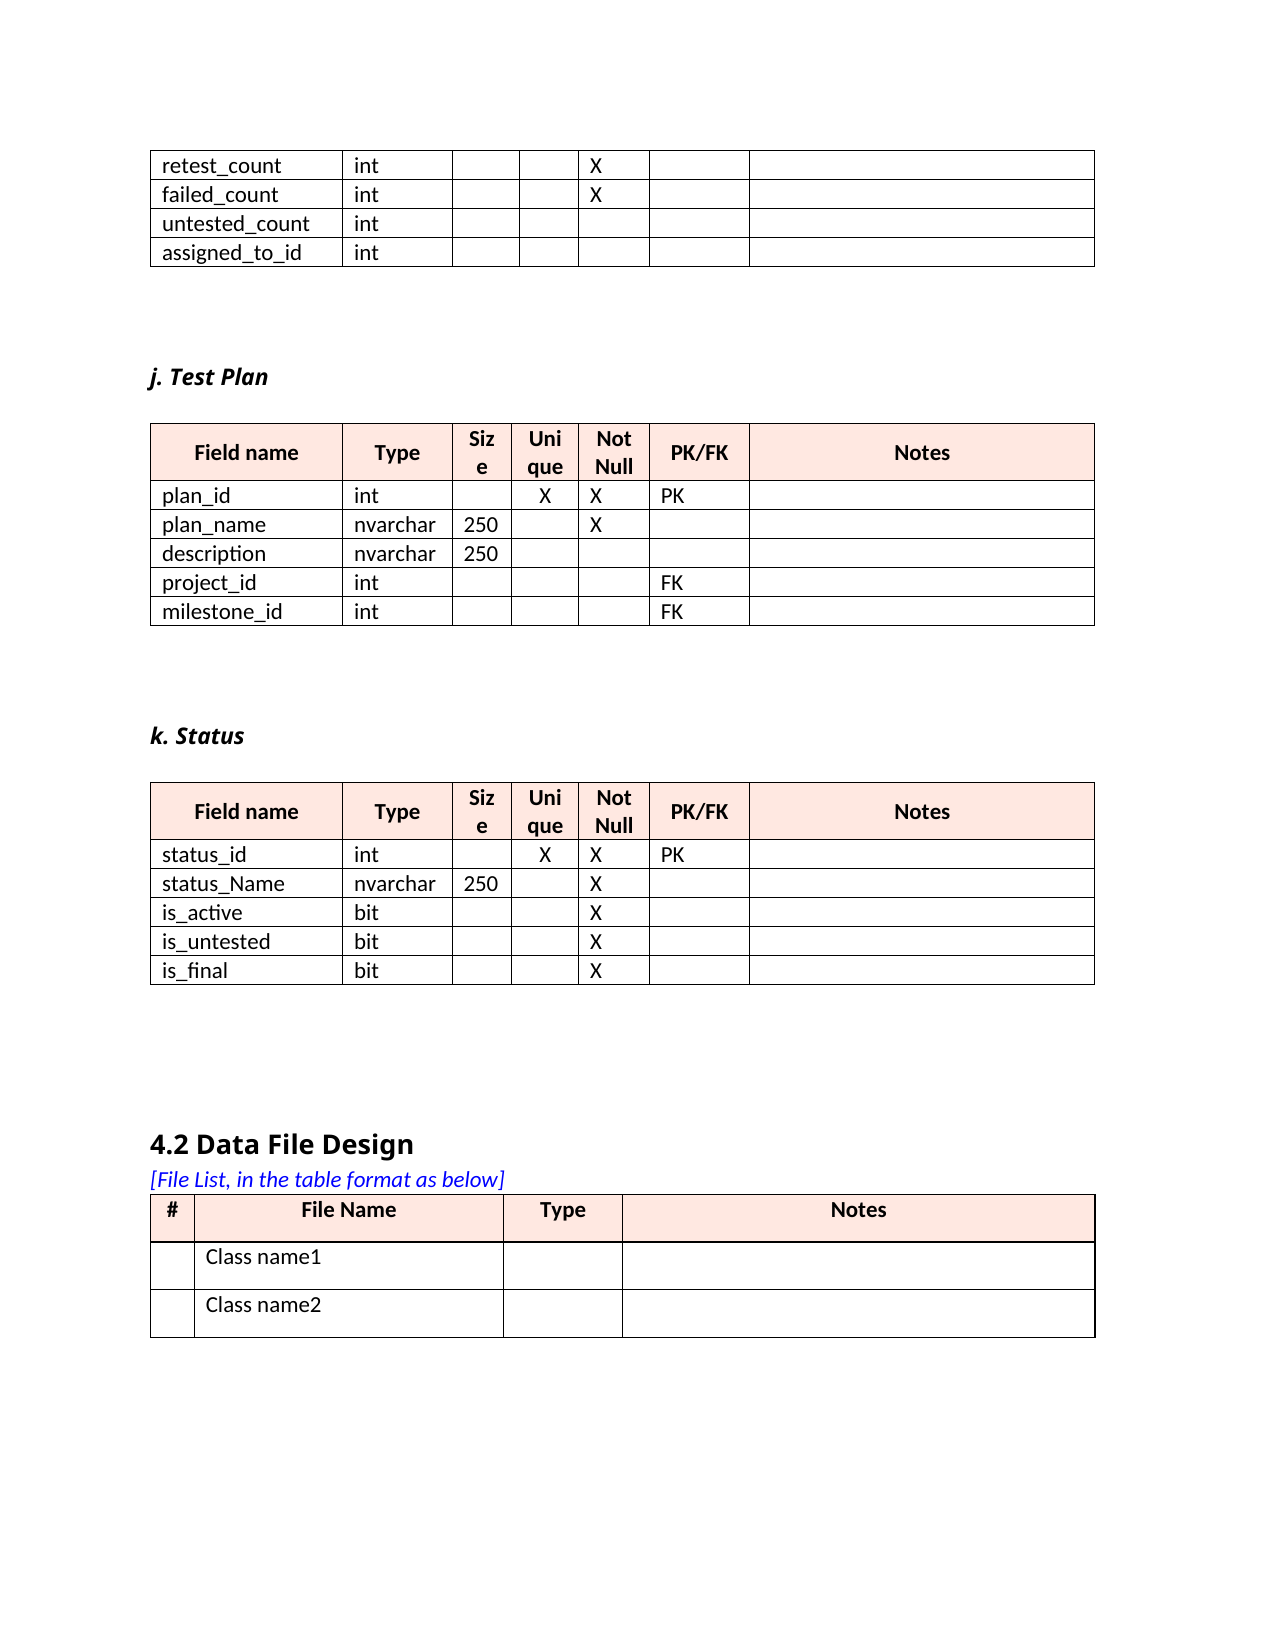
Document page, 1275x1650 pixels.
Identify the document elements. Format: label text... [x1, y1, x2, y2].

table_cell [579, 597, 649, 625]
table_cell [750, 927, 1094, 955]
table_cell bit [343, 956, 452, 984]
table_cell [750, 238, 1094, 266]
table_header Type [343, 783, 452, 839]
table_header # [151, 1195, 194, 1241]
subtitle j. Test Plan [150, 361, 1125, 392]
table_cell X [579, 898, 649, 926]
table_cell Class name1 [195, 1243, 503, 1289]
text [File List, in the table format as below] [150, 1166, 1125, 1194]
table_cell [151, 1243, 194, 1289]
table_cell nvarchar [343, 869, 452, 897]
table_cell [750, 898, 1094, 926]
table_cell [750, 151, 1094, 179]
table_cell [520, 238, 578, 266]
table_cell [650, 209, 749, 237]
table_cell [453, 481, 511, 509]
table_cell FK [650, 597, 749, 625]
table_header Notes [750, 424, 1094, 480]
table_cell [650, 151, 749, 179]
table_cell [650, 539, 749, 567]
table_header Not Null [579, 783, 649, 839]
table_header Notes [623, 1195, 1094, 1241]
table_cell [750, 180, 1094, 208]
table_cell X [512, 481, 578, 509]
table_header Type [343, 424, 452, 480]
table_cell int [343, 568, 452, 596]
table_header Unique [512, 783, 578, 839]
table_cell nvarchar [343, 510, 452, 538]
table_cell [750, 597, 1094, 625]
table_cell int [343, 151, 452, 179]
table_cell int [343, 481, 452, 509]
table_cell int [343, 840, 452, 868]
table_cell [453, 840, 511, 868]
table_cell [579, 539, 649, 567]
table_cell X [579, 510, 649, 538]
table_header Not Null [579, 424, 649, 480]
table_cell FK [650, 568, 749, 596]
table_cell X [512, 840, 578, 868]
table_header Type [504, 1195, 622, 1241]
table_cell [650, 898, 749, 926]
table_cell [512, 956, 578, 984]
table_cell [453, 180, 519, 208]
table_cell PK [650, 481, 749, 509]
table_cell [512, 568, 578, 596]
table_cell assigned_to_id [151, 238, 342, 266]
table_cell plan_name [151, 510, 342, 538]
table_cell Class name2 [195, 1290, 503, 1337]
table_cell [504, 1243, 622, 1289]
table_cell 250 [453, 869, 511, 897]
table_cell [512, 869, 578, 897]
table_cell int [343, 209, 452, 237]
table_cell X [579, 869, 649, 897]
table_cell plan_id [151, 481, 342, 509]
table_header PK/FK [650, 783, 749, 839]
table_cell PK [650, 840, 749, 868]
table_cell is_untested [151, 927, 342, 955]
subtitle 4.2 Data File Design [150, 1126, 1125, 1163]
table_cell [453, 898, 511, 926]
table_cell [151, 1290, 194, 1337]
table_cell status_id [151, 840, 342, 868]
table_cell [453, 238, 519, 266]
table_cell status_Name [151, 869, 342, 897]
table_cell [453, 209, 519, 237]
table_cell 250 [453, 510, 511, 538]
table_cell X [579, 927, 649, 955]
table_cell [650, 869, 749, 897]
table_cell [750, 956, 1094, 984]
table_header Notes [750, 783, 1094, 839]
table_cell X [579, 840, 649, 868]
table_cell nvarchar [343, 539, 452, 567]
table_cell [453, 568, 511, 596]
table_cell X [579, 956, 649, 984]
table_cell untested_count [151, 209, 342, 237]
table_cell [520, 180, 578, 208]
table_cell [650, 510, 749, 538]
table_cell [579, 568, 649, 596]
table_cell [750, 539, 1094, 567]
table_cell [750, 869, 1094, 897]
table_cell [623, 1290, 1094, 1337]
table_cell [579, 209, 649, 237]
table_cell X [579, 481, 649, 509]
table_cell [650, 180, 749, 208]
table_cell is_active [151, 898, 342, 926]
table_cell [453, 151, 519, 179]
table_cell [750, 510, 1094, 538]
table_cell milestone_id [151, 597, 342, 625]
table_cell project_id [151, 568, 342, 596]
table_cell [750, 840, 1094, 868]
table_cell int [343, 238, 452, 266]
table_cell [579, 238, 649, 266]
table_header Field name [151, 783, 342, 839]
table_cell X [579, 180, 649, 208]
table_cell [750, 481, 1094, 509]
table_header File Name [195, 1195, 503, 1241]
subtitle k. Status [150, 720, 1125, 751]
table_cell [520, 209, 578, 237]
table_header Size [453, 783, 511, 839]
table_cell 250 [453, 539, 511, 567]
table_cell retest_count [151, 151, 342, 179]
table_cell [650, 956, 749, 984]
table_cell [512, 898, 578, 926]
table_cell is_final [151, 956, 342, 984]
table_cell [512, 597, 578, 625]
table_cell [504, 1290, 622, 1337]
table_header Unique [512, 424, 578, 480]
table_header PK/FK [650, 424, 749, 480]
table_cell bit [343, 927, 452, 955]
table_cell failed_count [151, 180, 342, 208]
table_cell [650, 238, 749, 266]
table_cell [453, 927, 511, 955]
table_header Size [453, 424, 511, 480]
table_cell [750, 209, 1094, 237]
table_cell X [579, 151, 649, 179]
table_cell [650, 927, 749, 955]
table_header Field name [151, 424, 342, 480]
table_cell bit [343, 898, 452, 926]
table_cell [512, 510, 578, 538]
table_cell int [343, 180, 452, 208]
table_cell [453, 597, 511, 625]
table_cell [520, 151, 578, 179]
table_cell [750, 568, 1094, 596]
table_cell int [343, 597, 452, 625]
table_cell [453, 956, 511, 984]
table_cell description [151, 539, 342, 567]
table_cell [512, 927, 578, 955]
table_cell [512, 539, 578, 567]
table_cell [623, 1243, 1094, 1289]
